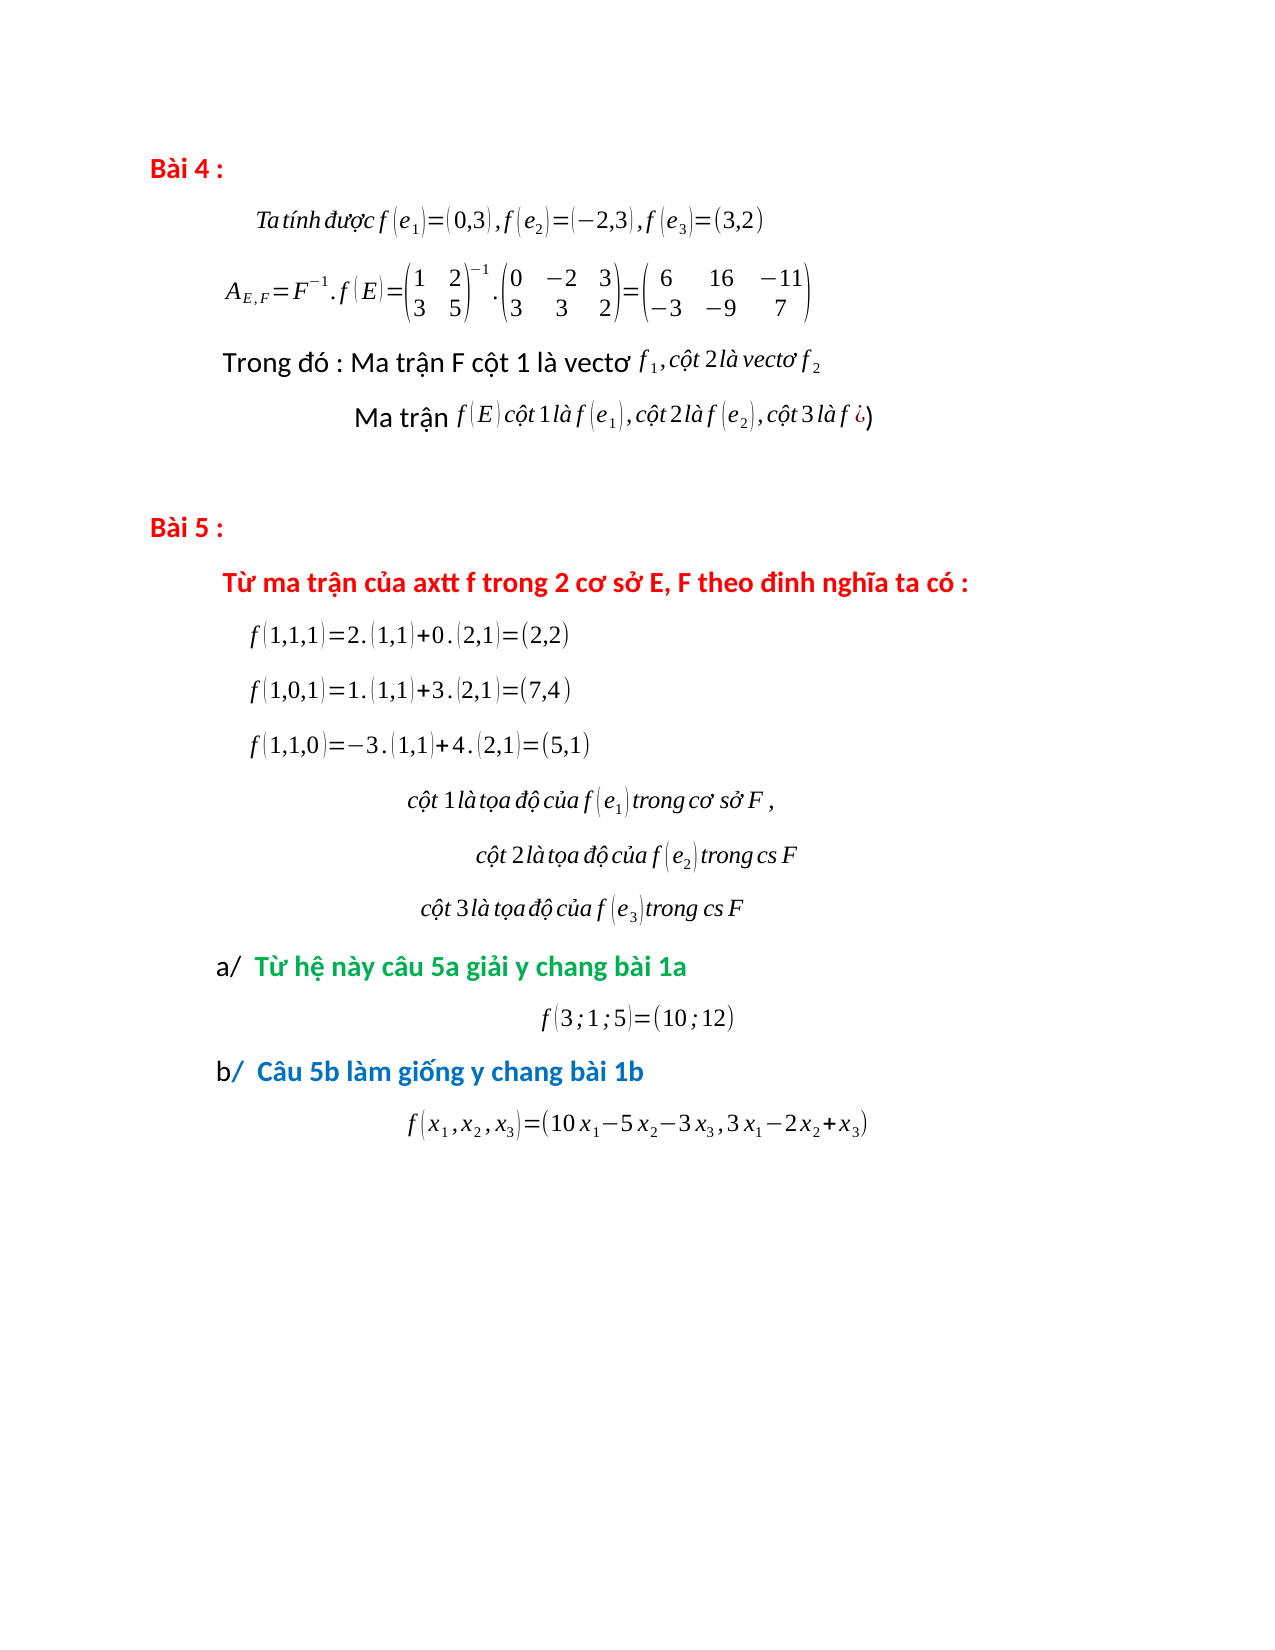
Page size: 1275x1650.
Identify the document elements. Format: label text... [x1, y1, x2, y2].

text Bài 4 : [150, 150, 1125, 186]
text Trong đó : Ma trận F cột 1 là vectơ [150, 344, 1125, 379]
text Từ ma trận của axtt f trong 2 cơ sở E, F theo đinh nghĩa ta có : [150, 564, 1125, 600]
text Bài 5 : [150, 509, 1125, 544]
text Ma trận ) [150, 399, 1125, 434]
text b/ Câu 5b làm giống y chang bài 1b [150, 1053, 1125, 1089]
text a/ Từ hệ này câu 5a giải y chang bài 1a [150, 948, 1125, 984]
